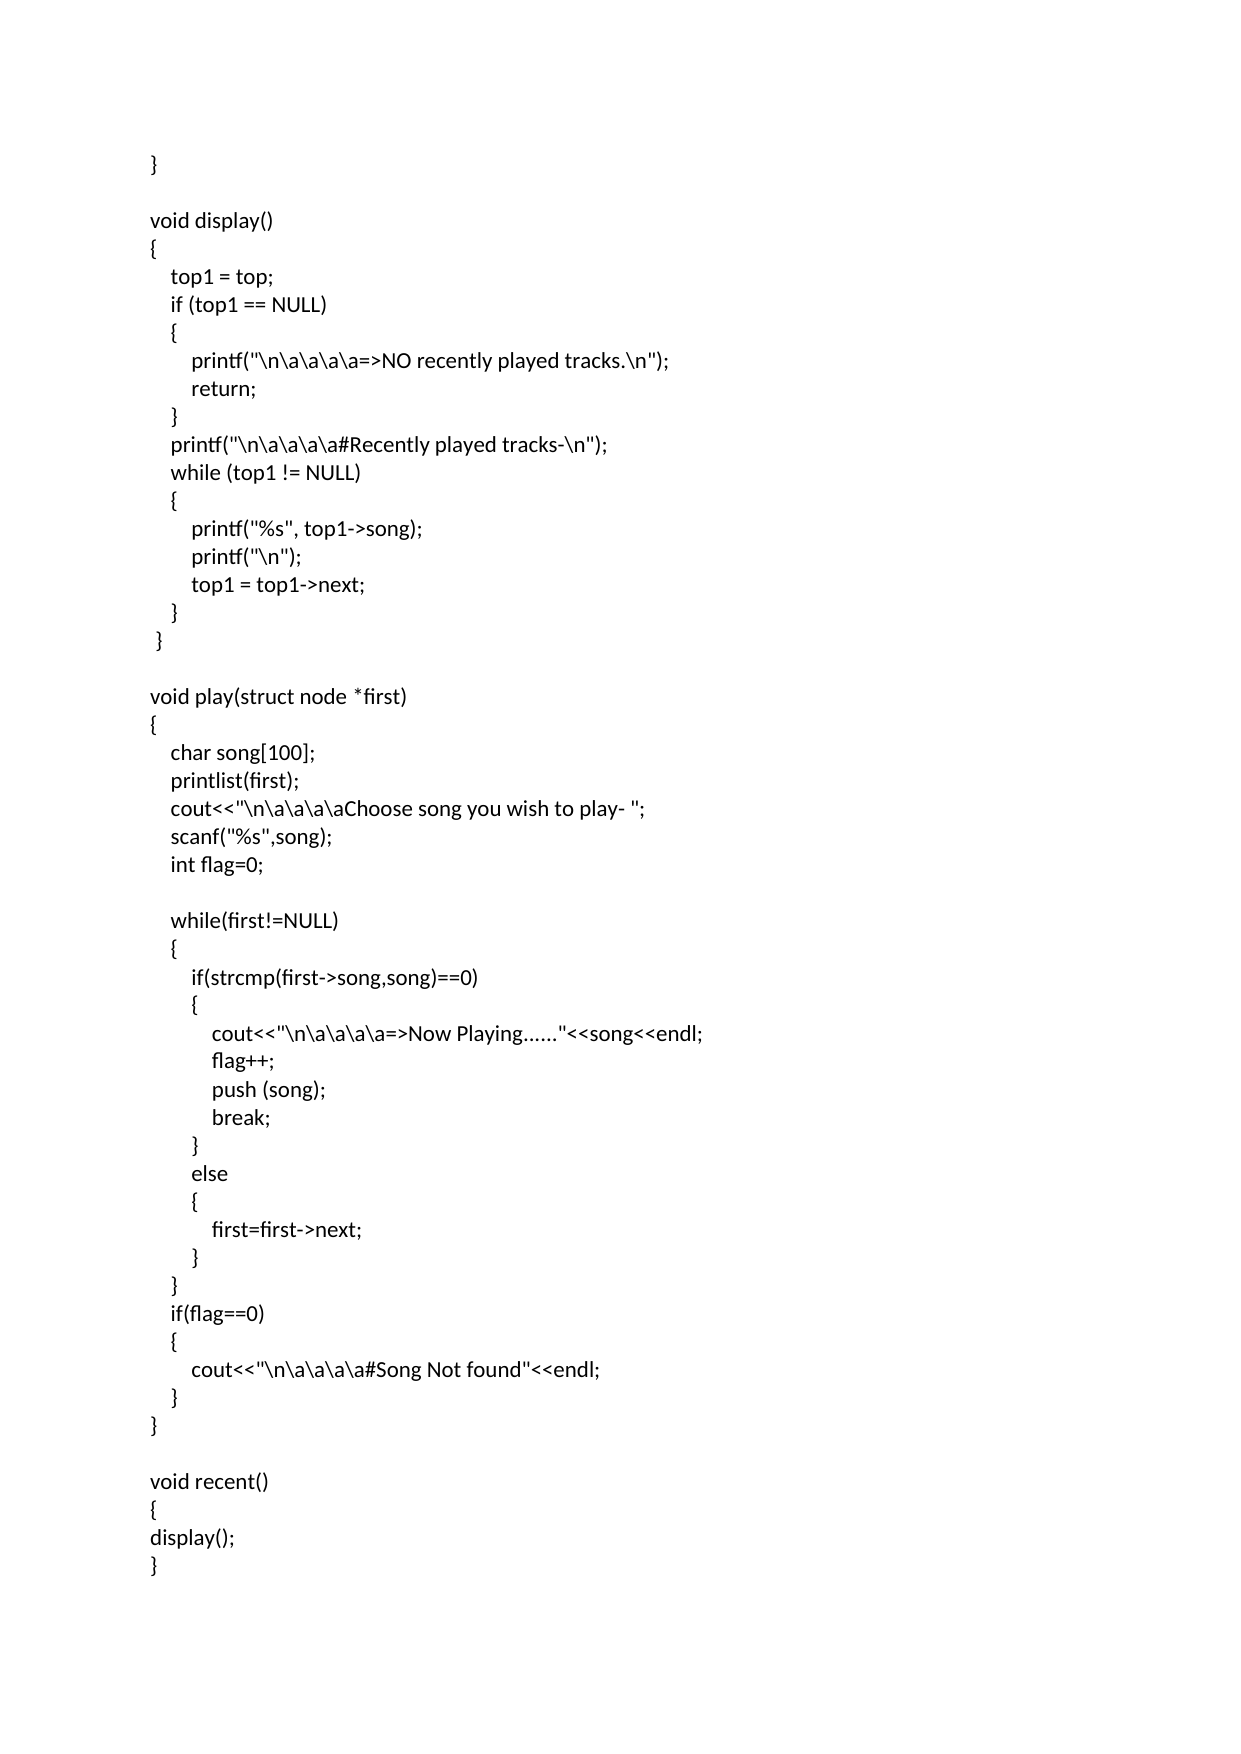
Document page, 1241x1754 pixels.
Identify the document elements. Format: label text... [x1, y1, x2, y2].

text } [150, 1551, 1090, 1579]
text first=first->next; [150, 1215, 1090, 1243]
text cout<<"\n\a\a\a\aChoose song you wish to play- "; [150, 794, 1090, 822]
text } [150, 1243, 1090, 1271]
text } [150, 598, 1090, 626]
text printf("\n\a\a\a\a=>NO recently played tracks.\n"); [150, 346, 1090, 374]
text top1 = top1->next; [150, 570, 1090, 598]
text top1 = top; [150, 262, 1090, 290]
text printf("\n\a\a\a\a#Recently played tracks-\n"); [150, 430, 1090, 458]
text { [150, 318, 1090, 346]
text { [150, 1187, 1090, 1215]
text cout<<"\n\a\a\a\a=>Now Playing......"<<song<<endl; [150, 1019, 1090, 1047]
text printf("\n"); [150, 542, 1090, 570]
text while(first!=NULL) [150, 907, 1090, 934]
text display(); [150, 1523, 1090, 1551]
text return; [150, 374, 1090, 402]
text { [150, 710, 1090, 738]
text cout<<"\n\a\a\a\a#Song Not found"<<endl; [150, 1355, 1090, 1383]
text else [150, 1159, 1090, 1187]
text void play(struct node *first) [150, 682, 1090, 710]
text int flag=0; [150, 851, 1090, 878]
text if (top1 == NULL) [150, 290, 1090, 318]
text { [150, 991, 1090, 1019]
text printlist(first); [150, 766, 1090, 794]
text if(strcmp(first->song,song)==0) [150, 963, 1090, 991]
text if(flag==0) [150, 1299, 1090, 1327]
text { [150, 934, 1090, 963]
text while (top1 != NULL) [150, 458, 1090, 486]
text } [150, 150, 1090, 178]
text { [150, 234, 1090, 262]
text { [150, 486, 1090, 514]
text } [150, 402, 1090, 430]
text { [150, 1495, 1090, 1523]
text } [150, 1131, 1090, 1159]
text printf("%s", top1->song); [150, 514, 1090, 542]
text { [150, 1327, 1090, 1355]
text void display() [150, 206, 1090, 234]
text } [150, 1411, 1090, 1439]
text flag++; [150, 1047, 1090, 1075]
text } [150, 1383, 1090, 1411]
text break; [150, 1103, 1090, 1131]
text void recent() [150, 1467, 1090, 1495]
text push (song); [150, 1075, 1090, 1103]
text } [150, 626, 1090, 654]
text char song[100]; [150, 738, 1090, 766]
text scanf("%s",song); [150, 822, 1090, 851]
text } [150, 1271, 1090, 1299]
